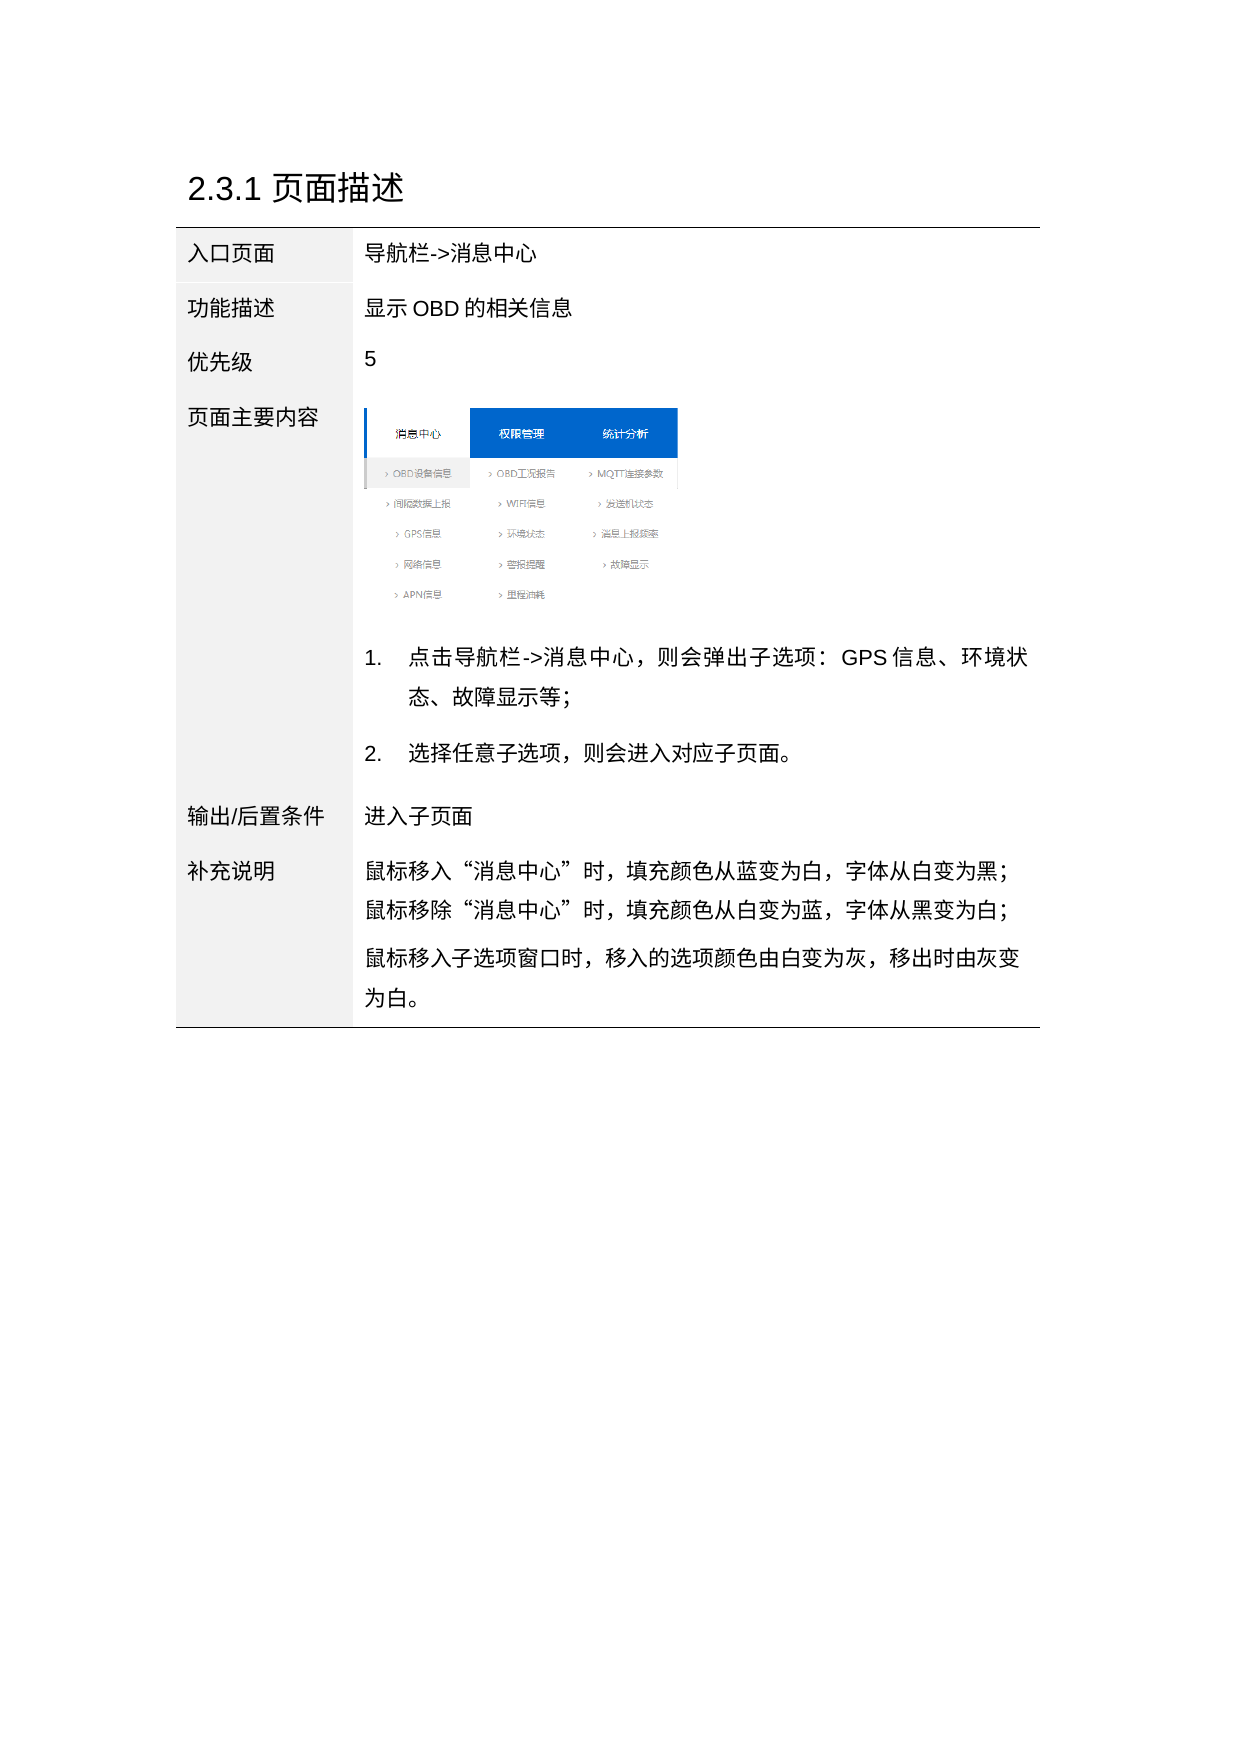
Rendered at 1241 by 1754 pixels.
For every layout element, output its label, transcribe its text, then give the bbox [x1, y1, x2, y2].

table_header 入口页面 [176, 228, 353, 282]
table_cell 显示OBD的相关信息 [353, 283, 1040, 337]
table_header 导航栏->消息中心 [353, 228, 1040, 282]
table_cell 点击导航栏->消息中心，则会弹出子选项：GPS信息、环境状态、故障显示等； 选择任意子选项，则会进入对应子页面。 [353, 392, 1040, 791]
table_cell 5 [353, 337, 1040, 392]
table_cell 鼠标移入“消息中心”时，填充颜色从蓝变为白，字体从白变为黑；鼠标移除“消息中心”时，填充颜色从白变为蓝，字体从黑变为白； 鼠标移入子选项窗口时，移入的选项颜色由白变为灰，移出时由灰变为白。 [353, 845, 1040, 1027]
table_cell 功能描述 [176, 283, 353, 337]
table_cell 页面主要内容 [176, 392, 353, 791]
table_cell 进入子页面 [353, 791, 1040, 845]
subtitle 页面描述 [187, 162, 1053, 210]
picture [364, 408, 678, 617]
table_cell 输出/后置条件 [176, 791, 353, 845]
table_cell 优先级 [176, 337, 353, 392]
table_cell 补充说明 [176, 845, 353, 1027]
